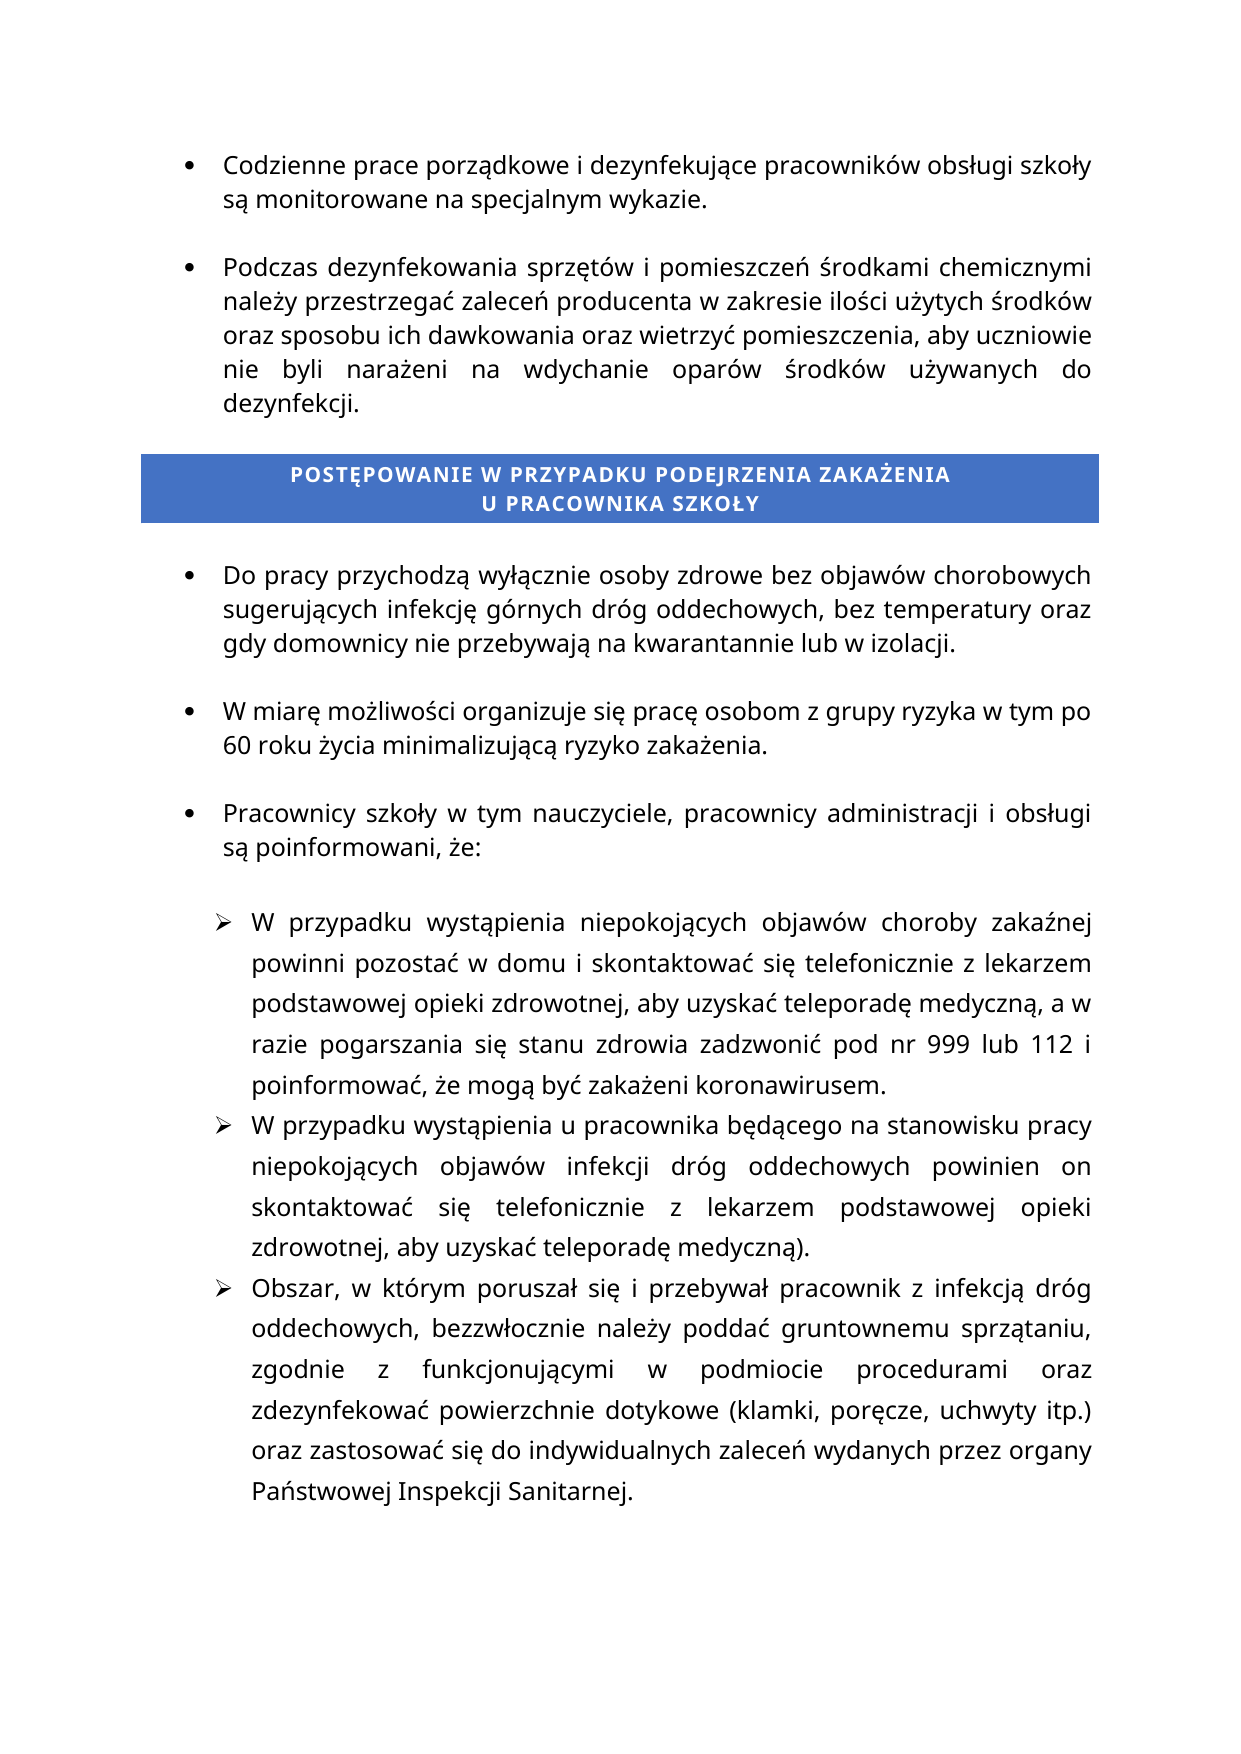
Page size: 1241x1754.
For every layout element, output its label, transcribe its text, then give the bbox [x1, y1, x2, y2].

subtitle Postępowanie w przypadku podejrzenia zakażenia [148, 460, 1093, 483]
list Pracownicy szkoły w tym nauczyciele, pracownicy administracji i obsługi są poinformowani, że: [185, 796, 1093, 864]
subtitle u pracownika szkoły [148, 483, 1093, 517]
list W przypadku wystąpienia niepokojących objawów choroby zakaźnej powinni pozostać w domu i skontaktować się telefonicznie z lekarzem podstawowej opieki zdrowotnej, aby uzyskać teleporadę medyczną, a w razie pogarszania się stanu zdrowia zadzwonić pod nr 999 lub 112 i poinformować, że mogą być zakażeni koronawirusem. [213, 898, 1093, 1101]
list Podczas dezynfekowania sprzętów i pomieszczeń środkami chemicznymi należy przestrzegać zaleceń producenta w zakresie ilości użytych środków oraz sposobu ich dawkowania oraz wietrzyć pomieszczenia, aby uczniowie nie byli narażeni na wdychanie oparów środków używanych do dezynfekcji. [185, 250, 1093, 420]
list Codzienne prace porządkowe i dezynfekujące pracowników obsługi szkoły są monitorowane na specjalnym wykazie. [185, 148, 1093, 216]
list W przypadku wystąpienia u pracownika będącego na stanowisku pracy niepokojących objawów infekcji dróg oddechowych powinien on skontaktować się telefonicznie z lekarzem podstawowej opieki zdrowotnej, aby uzyskać teleporadę medyczną). [213, 1101, 1093, 1264]
list Obszar, w którym poruszał się i przebywał pracownik z infekcją dróg oddechowych, bezzwłocznie należy poddać gruntownemu sprzątaniu, zgodnie z funkcjonującymi w podmiocie procedurami oraz zdezynfekować powierzchnie dotykowe (klamki, poręcze, uchwyty itp.) oraz zastosować się do indywidualnych zaleceń wydanych przez organy Państwowej Inspekcji Sanitarnej. [213, 1264, 1093, 1508]
list W miarę możliwości organizuje się pracę osobom z grupy ryzyka w tym po 60 roku życia minimalizującą ryzyko zakażenia. [185, 694, 1093, 762]
list Do pracy przychodzą wyłącznie osoby zdrowe bez objawów chorobowych sugerujących infekcję górnych dróg oddechowych, bez temperatury oraz gdy domownicy nie przebywają na kwarantannie lub w izolacji. [185, 558, 1093, 660]
